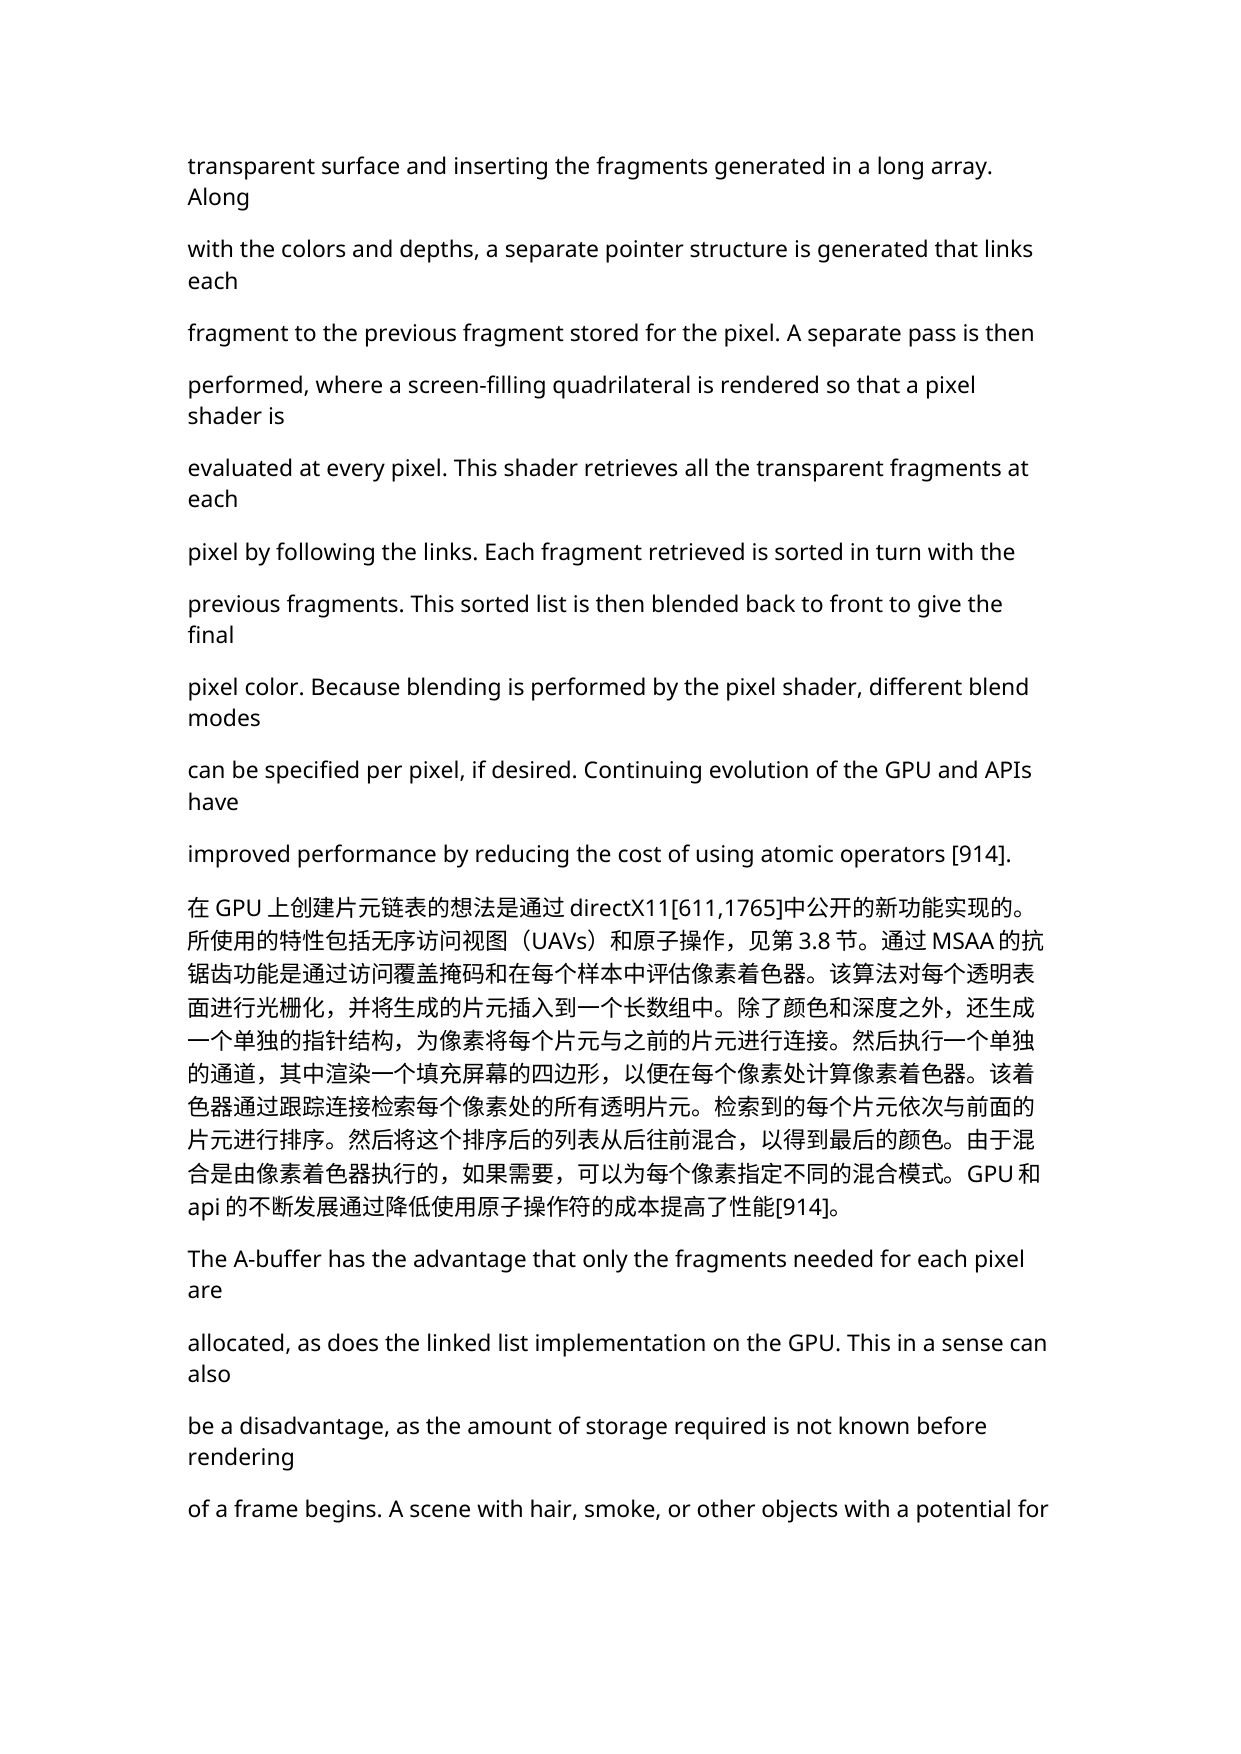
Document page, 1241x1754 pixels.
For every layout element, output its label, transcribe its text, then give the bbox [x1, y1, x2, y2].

text performed, where a screen-filling quadrilateral is rendered so that a pixel shader is [187, 369, 1053, 431]
text fragment to the previous fragment stored for the pixel. A separate pass is then [187, 317, 1053, 348]
text improved performance by reducing the cost of using atomic operators [914]. [187, 837, 1053, 869]
text pixel by following the links. Each fragment retrieved is sorted in turn with the [187, 535, 1053, 567]
text 在GPU上创建片元链表的想法是通过directX11[611,1765]中公开的新功能实现的。所使用的特性包括无序访问视图（UAVs）和原子操作，见第3.8节。通过MSAA的抗锯齿功能是通过访问覆盖掩码和在每个样本中评估像素着色器。该算法对每个透明表面进行光栅化，并将生成的片元插入到一个长数组中。除了颜色和深度之外，还生成一个单独的指针结构，为像素将每个片元与之前的片元进行连接。然后执行一个单独的通道，其中渲染一个填充屏幕的四边形，以便在每个像素处计算像素着色器。该着色器通过跟踪连接检索每个像素处的所有透明片元。检索到的每个片元依次与前面的片元进行排序。然后将这个排序后的列表从后往前混合，以得到最后的颜色。由于混合是由像素着色器执行的，如果需要，可以为每个像素指定不同的混合模式。GPU和api的不断发展通过降低使用原子操作符的成本提高了性能[914]。 [187, 889, 1053, 1222]
text evaluated at every pixel. This shader retrieves all the transparent fragments at each [187, 452, 1053, 514]
text pixel color. Because blending is performed by the pixel shader, different blend modes [187, 671, 1053, 733]
text allocated, as does the linked list implementation on the GPU. This in a sense can also [187, 1326, 1053, 1389]
text with the colors and depths, a separate pointer structure is generated that links each [187, 233, 1053, 296]
text of a frame begins. A scene with hair, smoke, or other objects with a potential for [187, 1493, 1053, 1524]
text The A-buffer has the advantage that only the fragments needed for each pixel are [187, 1243, 1053, 1306]
text can be specified per pixel, if desired. Continuing evolution of the GPU and APIs have [187, 754, 1053, 817]
text transparent surface and inserting the fragments generated in a long array. Along [187, 150, 1053, 212]
text previous fragments. This sorted list is then blended back to front to give the final [187, 587, 1053, 650]
text be a disadvantage, as the amount of storage required is not known before rendering [187, 1410, 1053, 1472]
